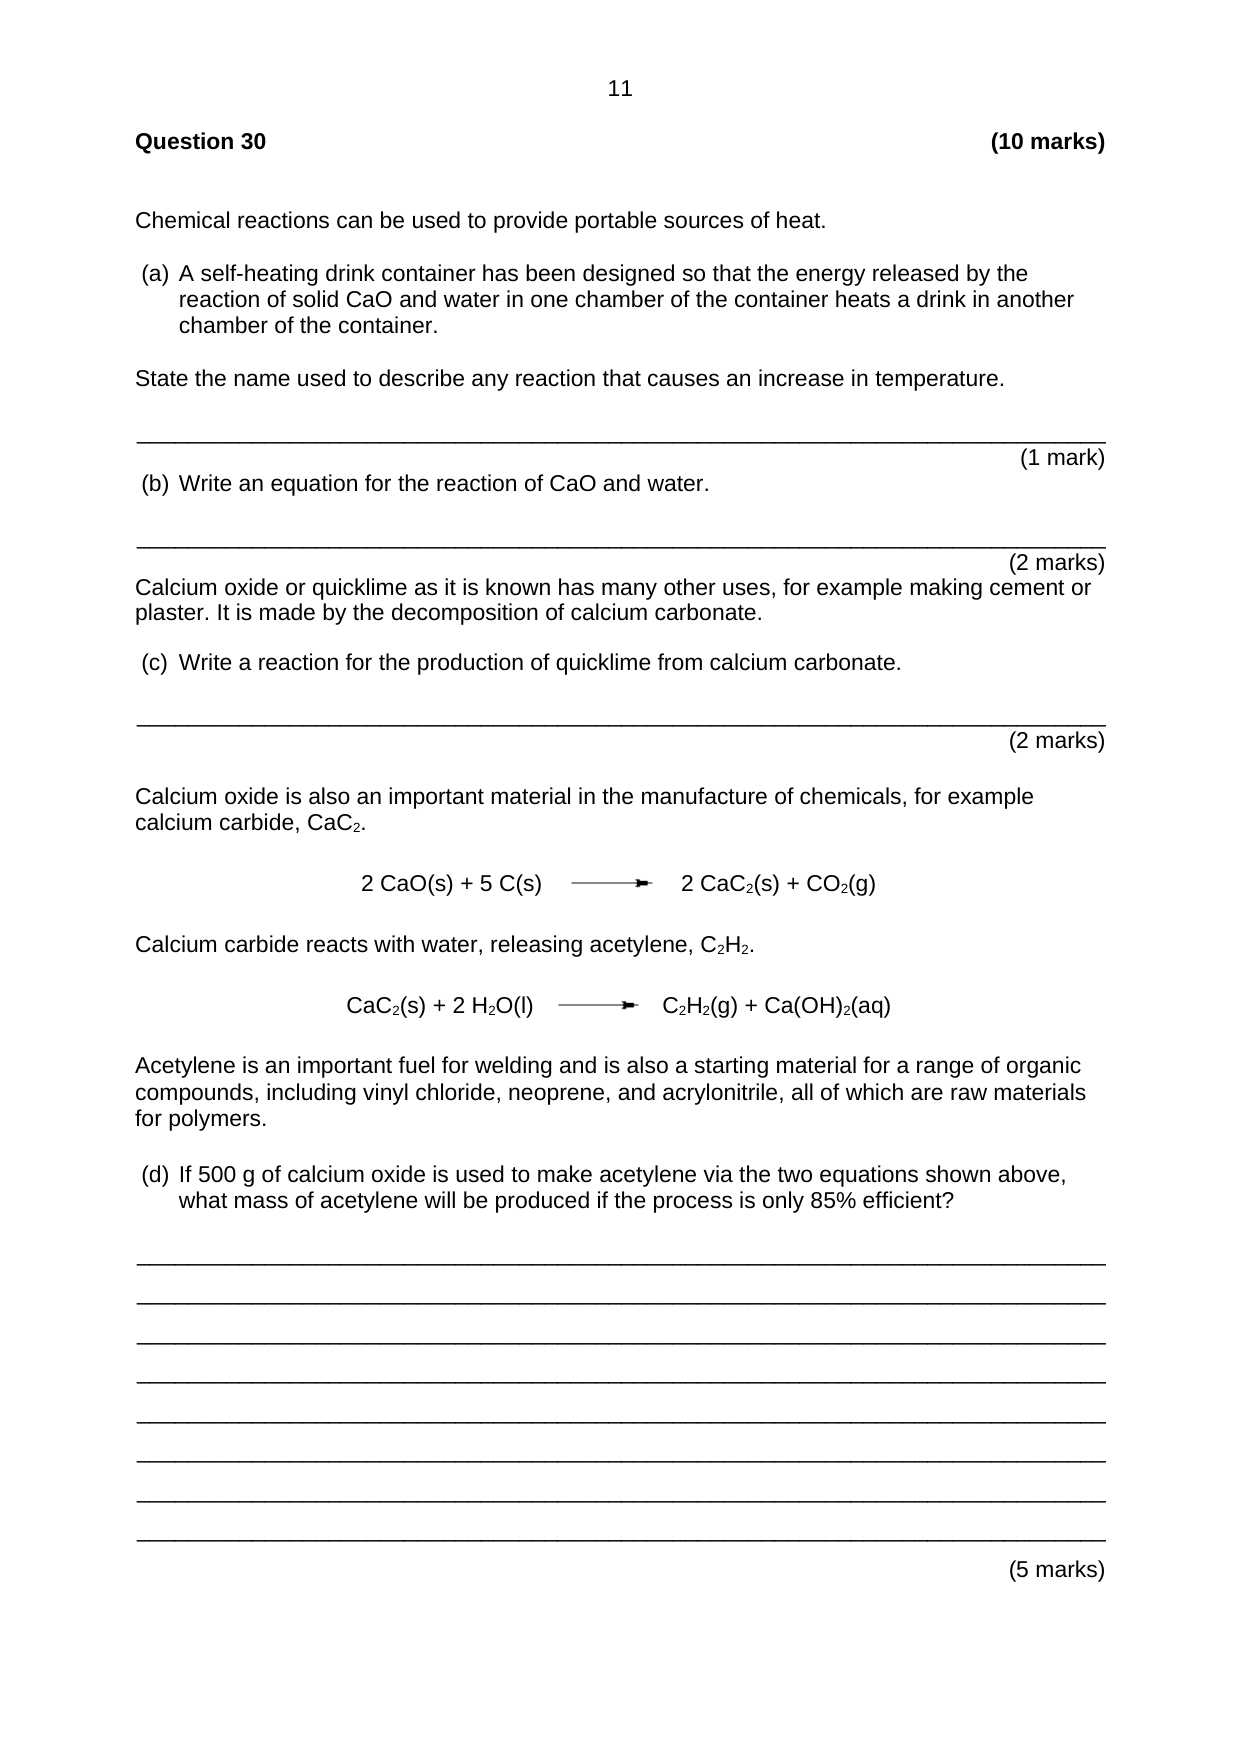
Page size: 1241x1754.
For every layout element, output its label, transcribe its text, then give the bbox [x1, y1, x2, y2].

picture [541, 987, 655, 1022]
table_header 2 CaC2(s) + CO2(g) [679, 865, 911, 902]
text Calcium carbide reacts with water, releasing acetylene, C2H2. [135, 931, 1105, 957]
list Write a reaction for the production of quicklime from calcium carbonate. [141, 651, 1105, 676]
table_header [544, 865, 679, 902]
list Write an equation for the reaction of CaO and water. [141, 470, 1105, 497]
text Chemical reactions can be used to provide portable sources of heat. [135, 207, 1105, 233]
text ____________________________________________________________________________ (2 marks) [135, 701, 1105, 753]
text Question 30 (10 marks) [135, 128, 1105, 154]
text Calcium oxide is also an important material in the manufacture of chemicals, for example calcium carbide, CaC2. [135, 783, 1105, 835]
text ____________________________________________________________________________ (2 marks) [135, 523, 1105, 576]
table_header [535, 986, 660, 1023]
table_header 2 CaO(s) + 5 C(s) [329, 865, 544, 902]
picture [554, 866, 669, 900]
text Acetylene is an important fuel for welding and is also a starting material for a range of organic compounds, including vinyl chloride, neoprene, and acrylonitrile, all of which are raw materials for polymers. [135, 1052, 1105, 1132]
text ____________________________________________________________________________ (1 mark) [135, 418, 1105, 470]
list If 500 g of calcium oxide is used to make acetylene via the two equations shown above, what mass of acetylene will be produced if the process is only 85% efficient? [141, 1161, 1105, 1213]
list A self-heating drink container has been designed so that the energy released by the reaction of solid CaO and water in one chamber of the container heats a drink in another chamber of the container. [141, 259, 1105, 338]
table_header CaC2(s) + 2 H2O(l) [329, 986, 535, 1023]
text ________________________________________________________________________________________________________________________________________________________________________________________________________________________________________________________________________________________________________________________________________________________________________________________________________________________________________________________________________________________________________________________________________________________________________________________________________________________________ (5 marks) [135, 1240, 1105, 1582]
text Calcium oxide or quicklime as it is known has many other uses, for example making cement or plaster. It is made by the decomposition of calcium carbonate. [135, 576, 1105, 626]
text State the name used to describe any reaction that causes an increase in temperature. [135, 365, 1105, 391]
table_header C2H2(g) + Ca(OH)2(aq) [660, 986, 911, 1023]
